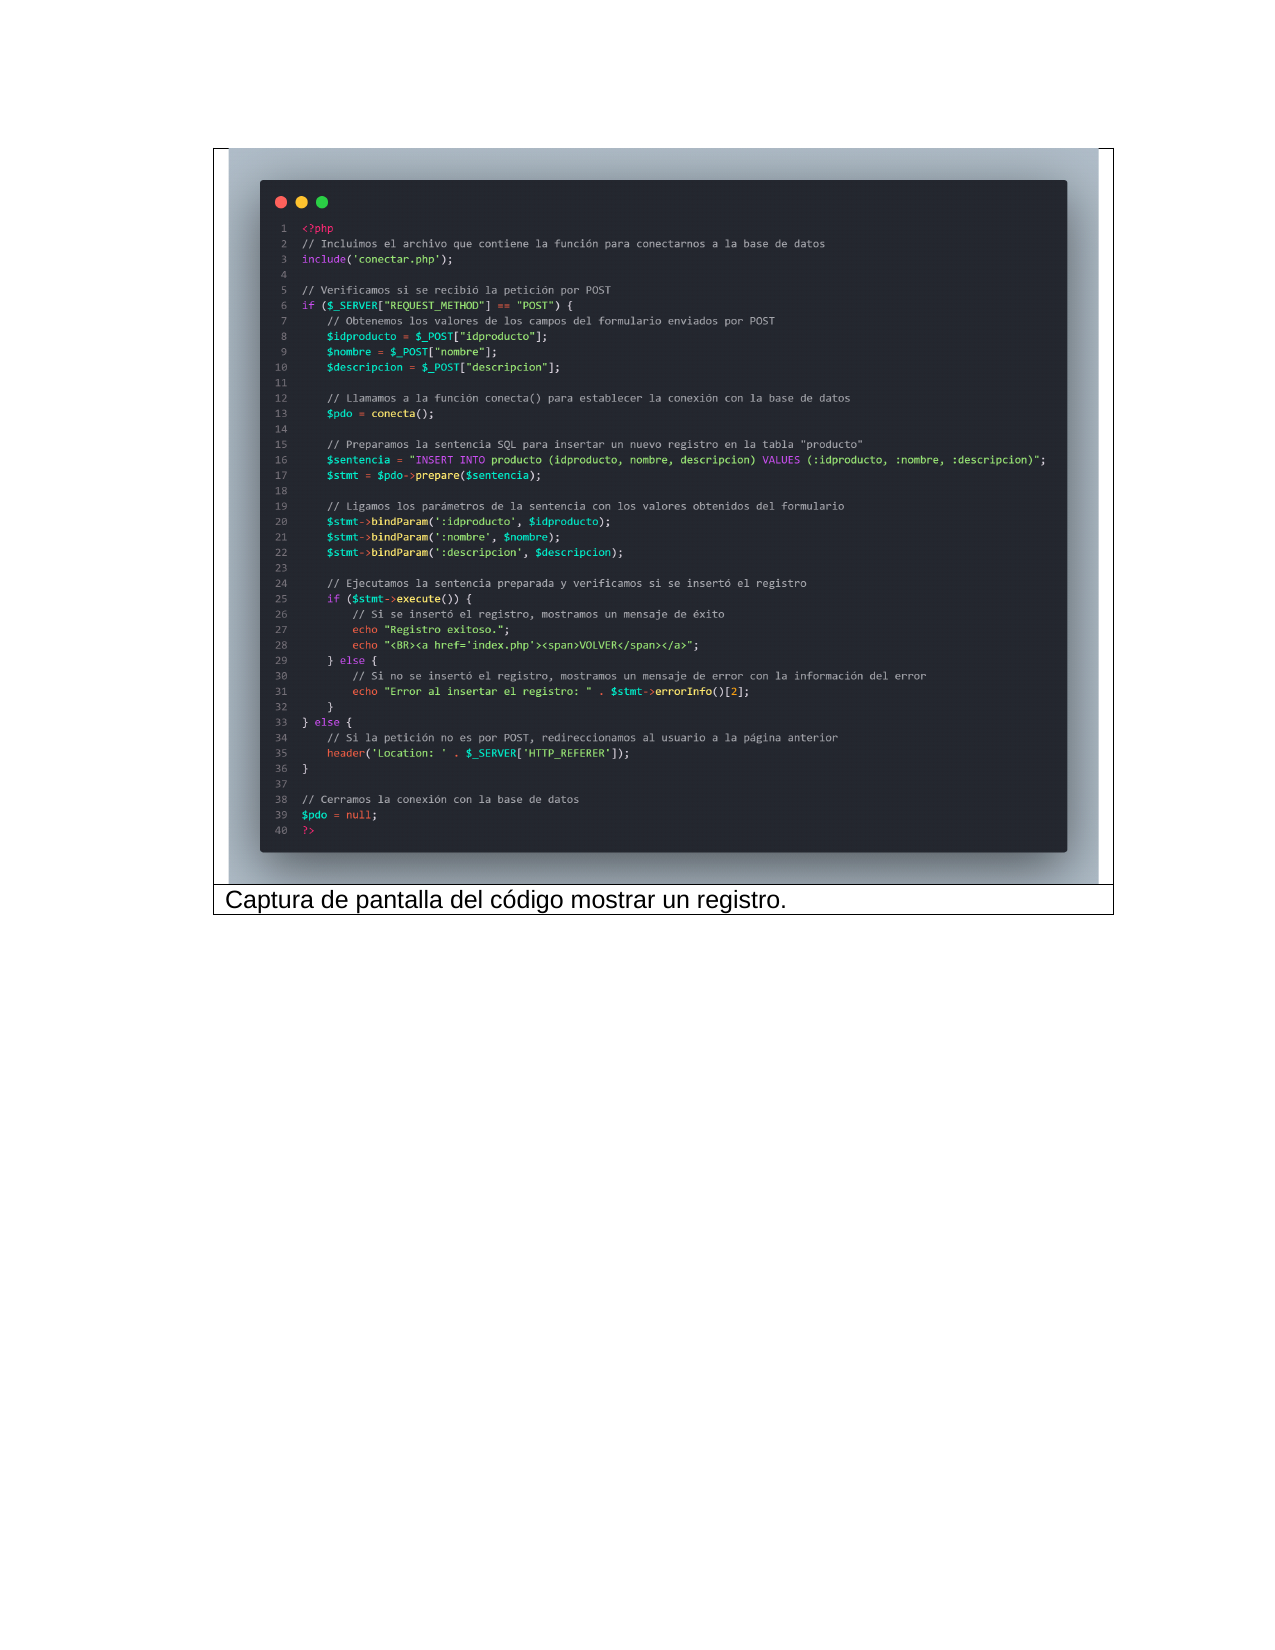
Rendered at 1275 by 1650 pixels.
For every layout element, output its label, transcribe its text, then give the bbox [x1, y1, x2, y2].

table_cell [214, 149, 228, 884]
table_cell [1099, 149, 1113, 884]
picture [228, 148, 1099, 884]
table_cell Captura de pantalla del código mostrar un registro. [214, 885, 1113, 913]
